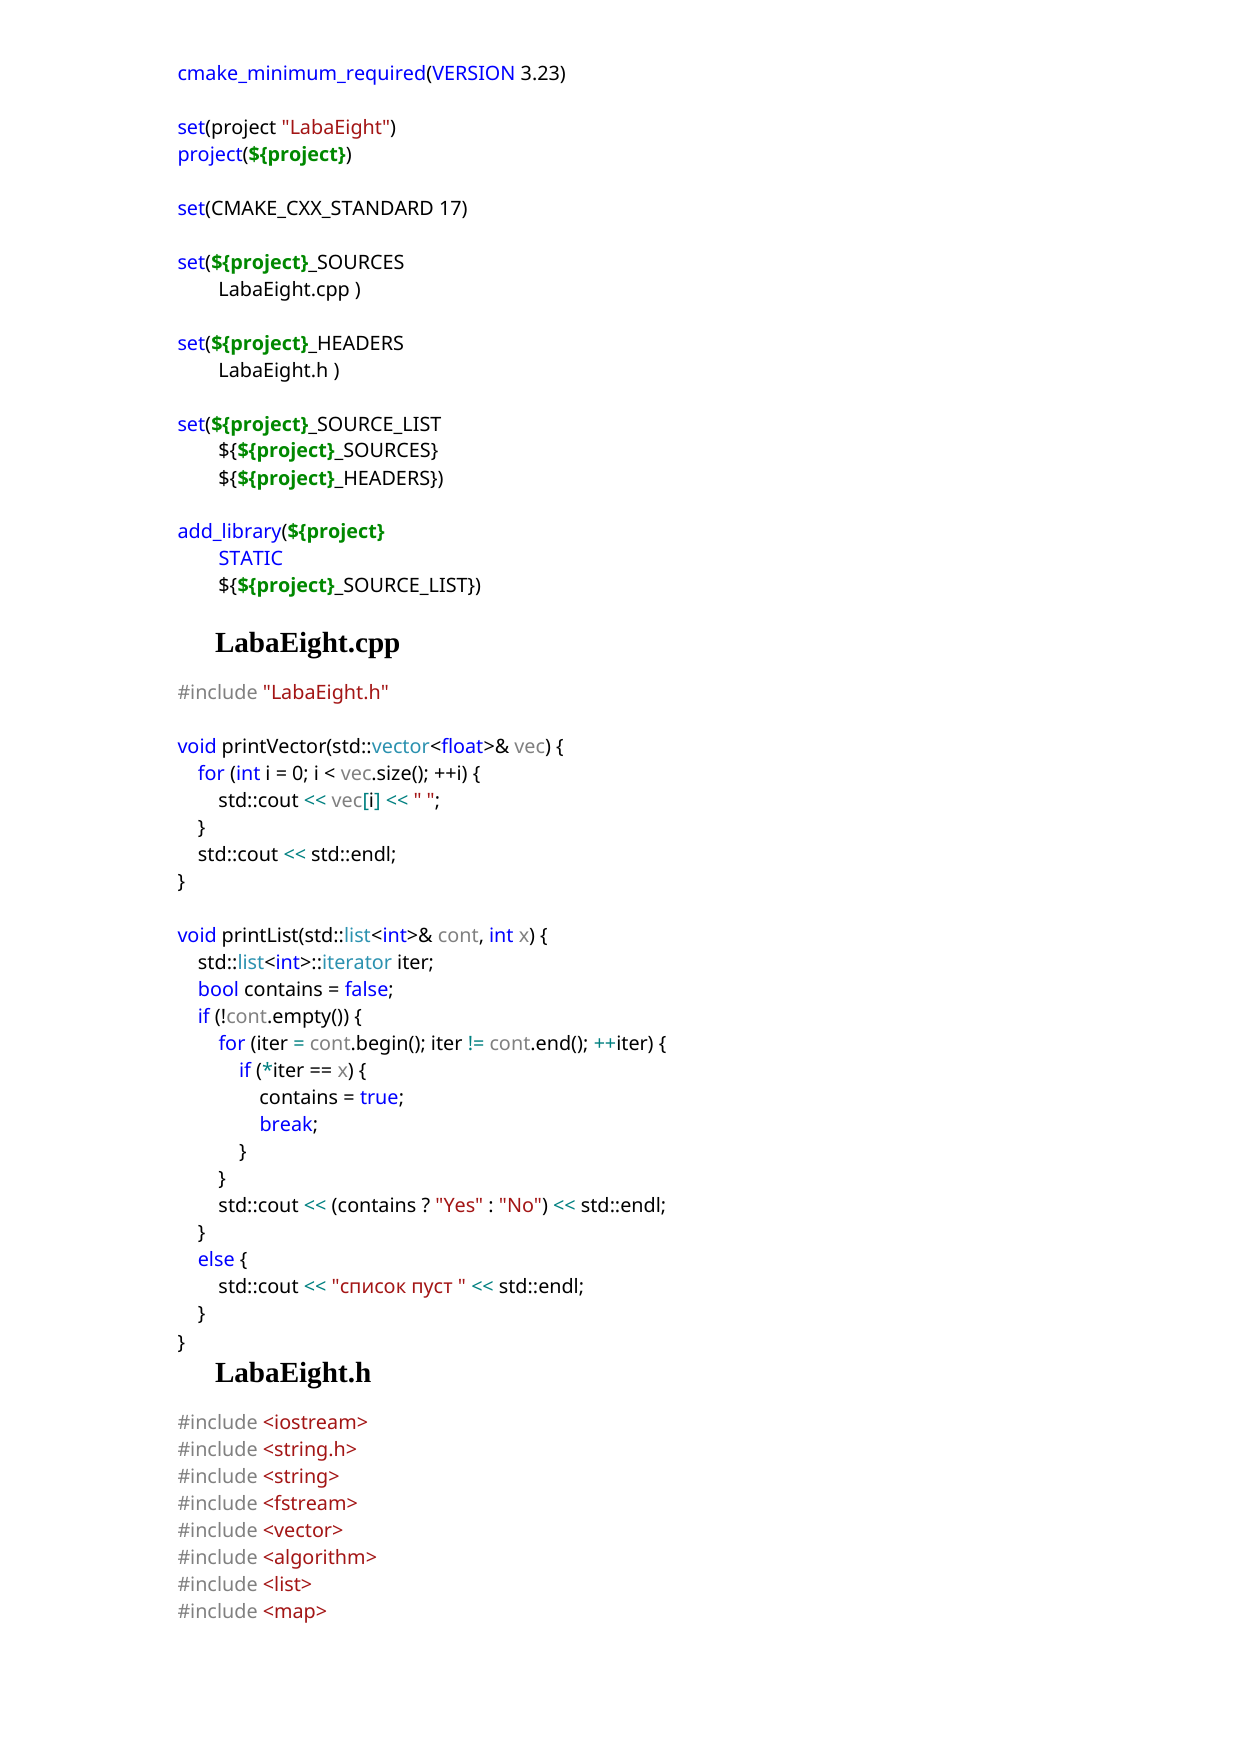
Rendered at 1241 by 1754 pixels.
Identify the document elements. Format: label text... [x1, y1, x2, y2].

text } [177, 813, 1152, 840]
text } [177, 1137, 1152, 1164]
text bool contains = false; [177, 975, 1152, 1002]
text #include <iostream> [177, 1408, 1152, 1435]
text LabaEight.cpp [215, 626, 1152, 659]
text } [177, 1164, 1152, 1191]
text ${${project}_SOURCES} [177, 437, 1152, 464]
text #include <string> [177, 1462, 1152, 1489]
text std::list<int>::iterator iter; [177, 948, 1152, 975]
text break; [177, 1110, 1152, 1137]
text add_library(${project} [177, 518, 1152, 545]
text cmake_minimum_required(VERSION 3.23) [177, 59, 1152, 86]
text void printList(std::list<int>& cont, int x) { [177, 921, 1152, 948]
text LabaEight.h [215, 1356, 1152, 1389]
text if (*iter == x) { [177, 1056, 1152, 1083]
text LabaEight.cpp ) [177, 275, 1152, 302]
text for (int i = 0; i < vec.size(); ++i) { [177, 759, 1152, 786]
text set(${project}_HEADERS [177, 329, 1152, 356]
text LabaEight.h ) [177, 356, 1152, 383]
text #include <fstream> [177, 1489, 1152, 1516]
text #include <list> [177, 1570, 1152, 1597]
text } [177, 867, 1152, 894]
text set(${project}_SOURCES [177, 248, 1152, 275]
text #include <string.h> [177, 1435, 1152, 1462]
text } [177, 1218, 1152, 1245]
text void printVector(std::vector<float>& vec) { [177, 732, 1152, 759]
text #include <vector> [177, 1516, 1152, 1543]
text contains = true; [177, 1083, 1152, 1110]
text std::cout << (contains ? "Yes" : "No") << std::endl; [177, 1191, 1152, 1218]
text } [177, 1326, 1152, 1356]
text std::cout << "список пуст " << std::endl; [177, 1272, 1152, 1299]
text set(CMAKE_CXX_STANDARD 17) [177, 194, 1152, 221]
text if (!cont.empty()) { [177, 1002, 1152, 1029]
text for (iter = cont.begin(); iter != cont.end(); ++iter) { [177, 1029, 1152, 1056]
text #include <algorithm> [177, 1543, 1152, 1570]
text project(${project}) [177, 140, 1152, 167]
text std::cout << std::endl; [177, 840, 1152, 867]
text std::cout << vec[i] << " "; [177, 786, 1152, 813]
text #include <map> [177, 1597, 1152, 1624]
text ${${project}_HEADERS}) [177, 464, 1152, 491]
text STATIC [177, 545, 1152, 572]
text set(${project}_SOURCE_LIST [177, 410, 1152, 437]
text else { [177, 1245, 1152, 1272]
text #include "LabaEight.h" [177, 678, 1152, 705]
text set(project "LabaEight") [177, 113, 1152, 140]
text } [177, 1299, 1152, 1326]
text ${${project}_SOURCE_LIST}) [177, 572, 1152, 599]
